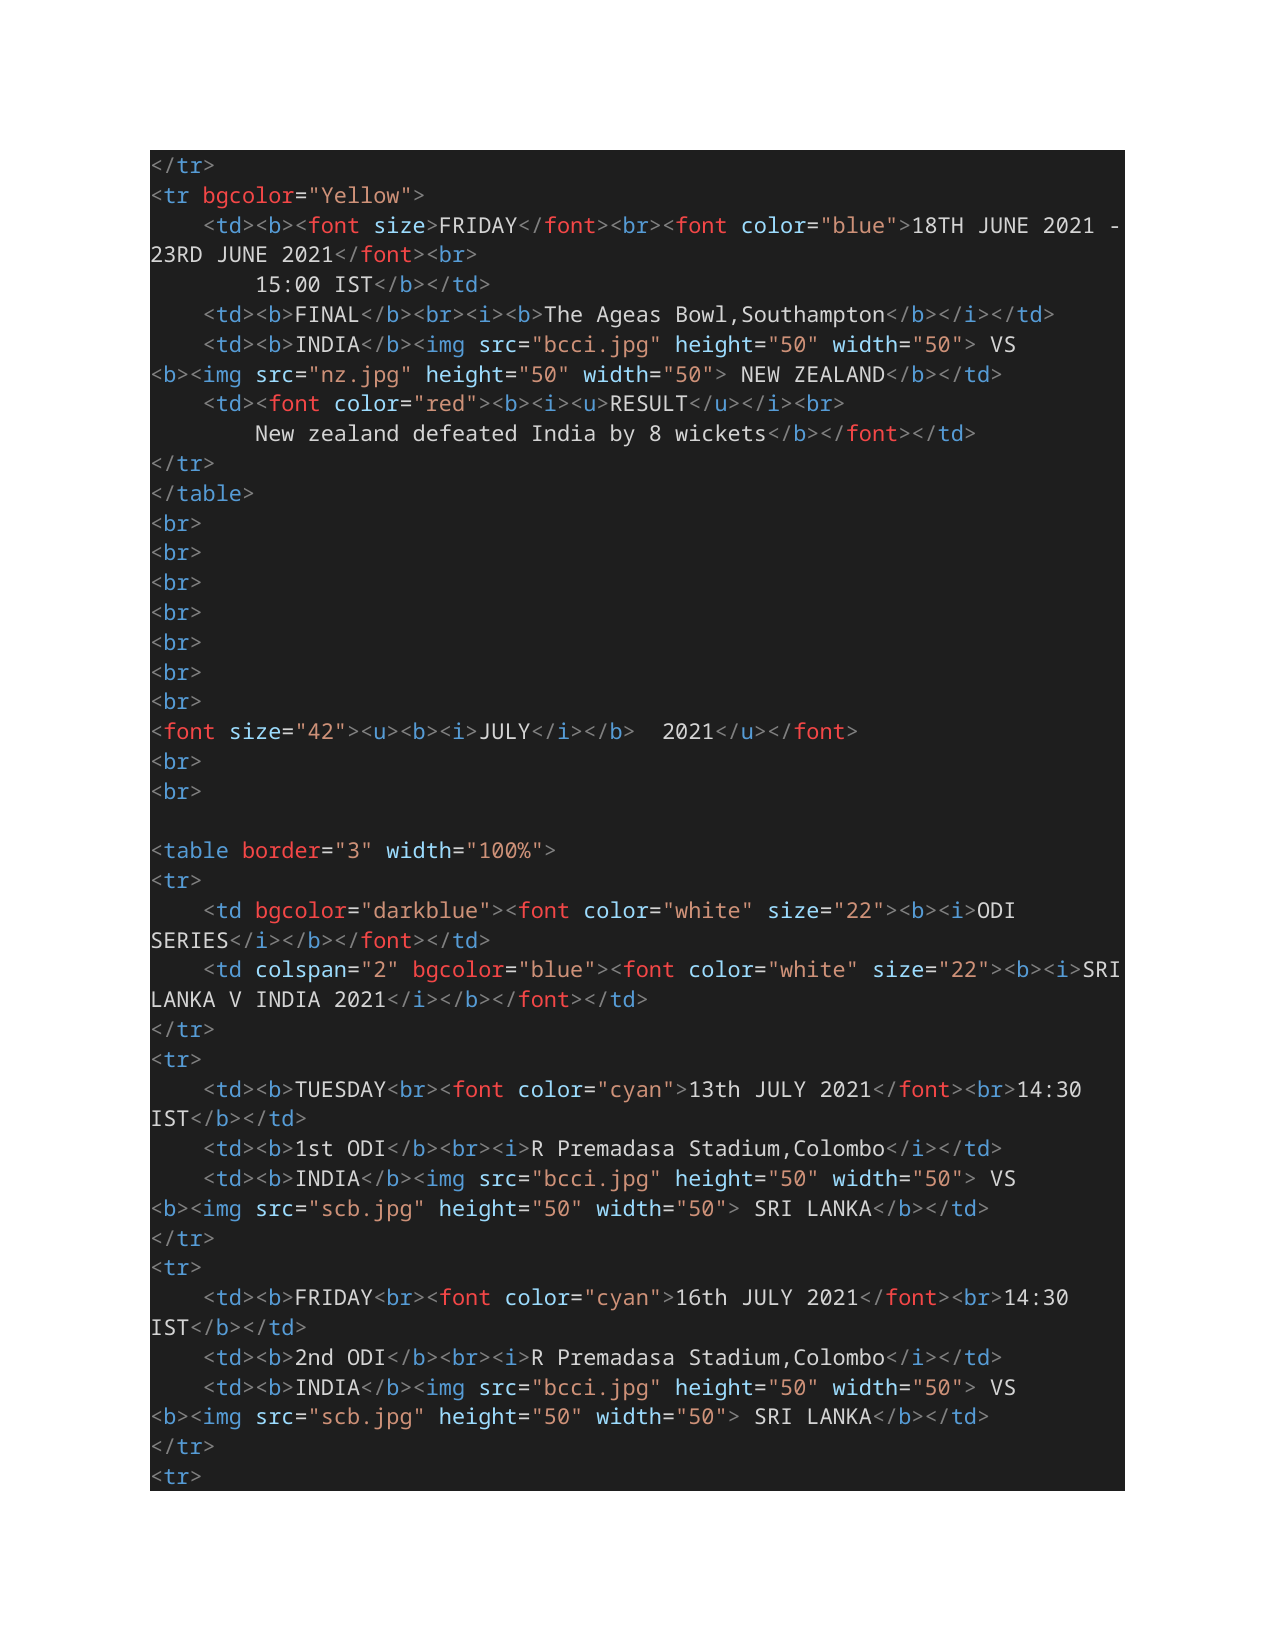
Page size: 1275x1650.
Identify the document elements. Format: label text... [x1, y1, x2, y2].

text </tr> [150, 150, 1125, 180]
text </table> [150, 478, 1125, 507]
text <tr> [150, 1252, 1125, 1282]
text <br> [150, 776, 1125, 805]
text <table border="3" width="100%"> [150, 835, 1125, 865]
text <br> [150, 507, 1125, 537]
text <br> [150, 627, 1125, 656]
text <td><b>1st ODI</b><br><i>R Premadasa Stadium,Colombo</i></td> [150, 1133, 1125, 1163]
text <br> [150, 686, 1125, 716]
text </tr> [150, 448, 1125, 478]
text </tr> [150, 1431, 1125, 1461]
text <td><b>FRIDAY<br><font color="cyan">16th JULY 2021</font><br>14:30 IST</b></td> [150, 1282, 1125, 1342]
text <br> [150, 537, 1125, 567]
text <br> [150, 746, 1125, 776]
text <td><b><font size>FRIDAY</font><br><font color="blue">18TH JUNE 2021 - 23RD JUNE 2021</font><br> [150, 209, 1125, 269]
text <td><b>INDIA</b><img src="bcci.jpg" height="50" width="50"> VS <b><img src="nz.jpg" height="50" width="50"> NEW ZEALAND</b></td> [150, 329, 1125, 388]
text 15:00 IST</b></td> [150, 269, 1125, 299]
text <td colspan="2" bgcolor="blue"><font color="white" size="22"><b><i>SRI LANKA V INDIA 2021</i></b></font></td> [150, 954, 1125, 1014]
text <td><font color="red"><b><i><u>RESULT</u></i><br> [150, 388, 1125, 418]
text </tr> [150, 1222, 1125, 1252]
text <td><b>FINAL</b><br><i><b>The Ageas Bowl,Southampton</b></i></td> [150, 299, 1125, 329]
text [150, 1371, 1125, 1431]
text <tr> [150, 865, 1125, 895]
text </tr> [150, 1014, 1125, 1044]
text <tr> [150, 1461, 1125, 1491]
text <tr bgcolor="Yellow"> [150, 180, 1125, 209]
text <br> [150, 567, 1125, 597]
text <td><b>2nd ODI</b><br><i>R Premadasa Stadium,Colombo</i></td> [150, 1342, 1125, 1371]
text <td><b>TUESDAY<br><font color="cyan">13th JULY 2021</font><br>14:30 IST</b></td> [150, 1073, 1125, 1133]
text <td><b>INDIA</b><img src="bcci.jpg" height="50" width="50"> VS <b><img src="scb.jpg" height="50" width="50"> SRI LANKA</b></td> [150, 1163, 1125, 1222]
text <font size="42"><u><b><i>JULY</i></b> 2021</u></font> [150, 716, 1125, 746]
text New zealand defeated India by 8 wickets</b></font></td> [150, 418, 1125, 448]
text <br> [150, 656, 1125, 686]
text <tr> [150, 1044, 1125, 1073]
text <br> [150, 597, 1125, 627]
text <td bgcolor="darkblue"><font color="white" size="22"><b><i>ODI SERIES</i></b></font></td> [150, 895, 1125, 954]
